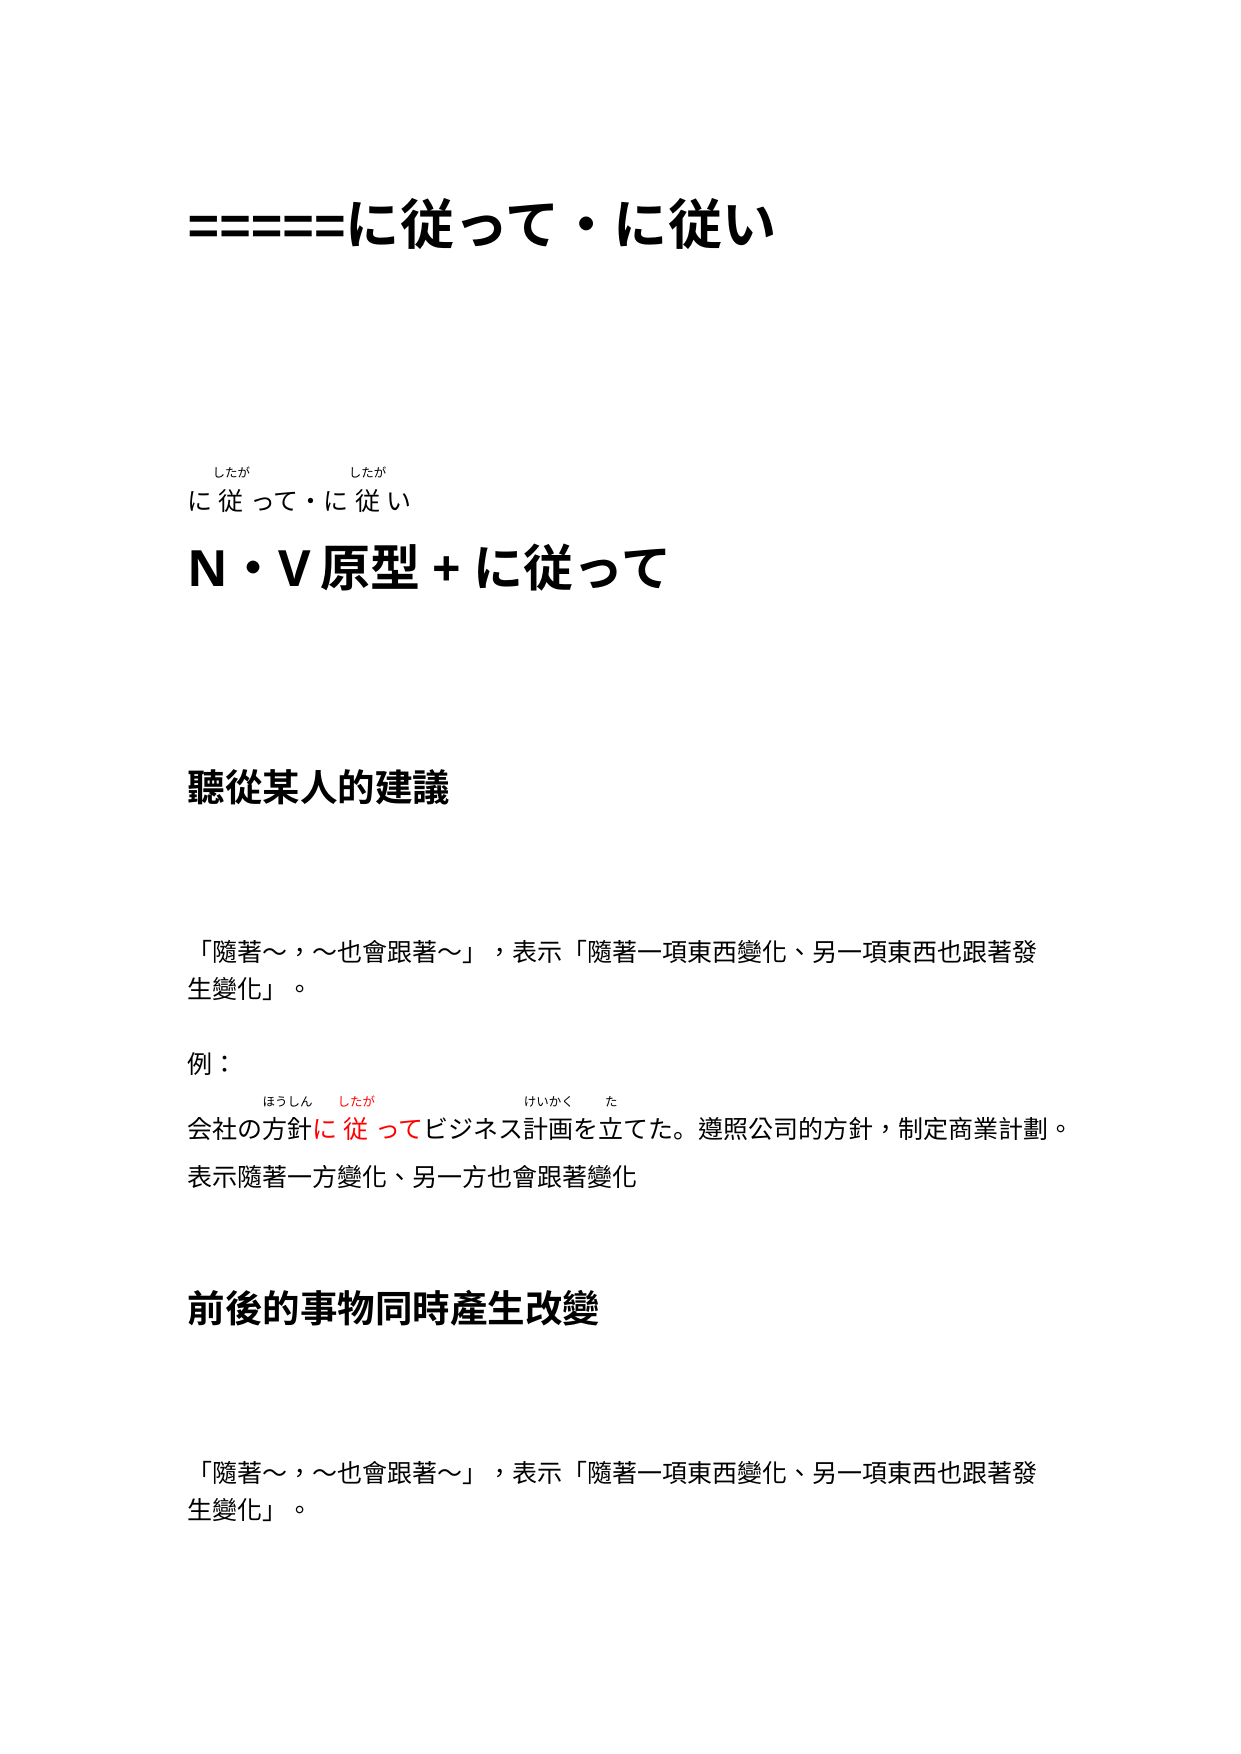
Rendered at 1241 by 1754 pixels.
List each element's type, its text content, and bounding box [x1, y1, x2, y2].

text 例： [187, 1044, 1053, 1082]
text 表示隨著一方變化、另一方也會跟著變化 [187, 1157, 1053, 1194]
subtitle 前後的事物同時產生改變 [187, 1269, 1053, 1344]
subtitle =====に従って・に従い [187, 164, 1053, 277]
text 「隨著～，～也會跟著～」，表示「隨著一項東西變化、另一項東西也跟著發生變化」。 [187, 1453, 1053, 1528]
text にって・にい [187, 453, 1053, 528]
text 「隨著～，～也會跟著～」，表示「隨著一項東西變化、另一項東西也跟著發生變化」。 [187, 932, 1053, 1007]
text 会社のにってビジネスをてた。遵照公司的方針，制定商業計劃。 [187, 1082, 1053, 1157]
subtitle 聽從某人的建議 [187, 748, 1053, 823]
subtitle N・V原型 + に従って [187, 528, 1053, 603]
